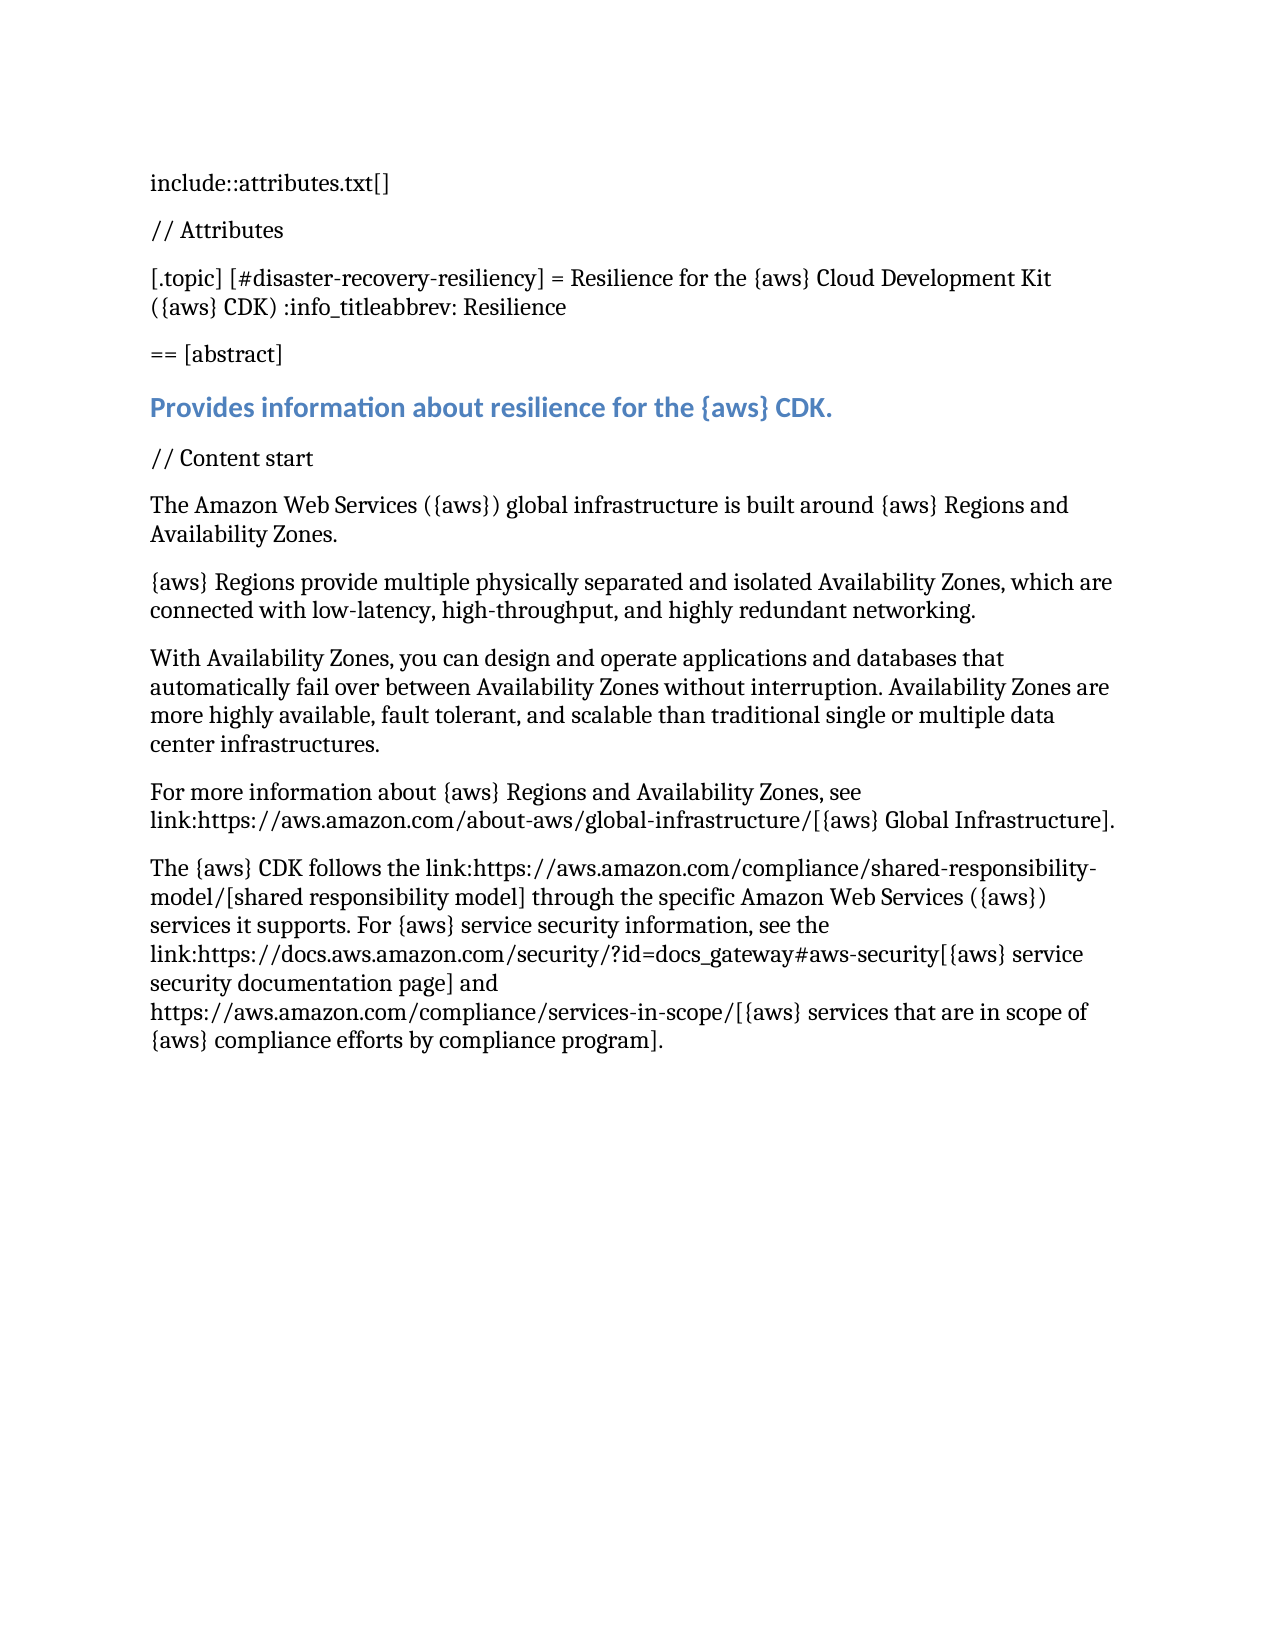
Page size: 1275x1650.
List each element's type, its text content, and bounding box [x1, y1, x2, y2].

subtitle Provides information about resilience for the {aws} CDK. [150, 389, 1125, 425]
text // Content start [150, 444, 1125, 473]
text [.topic] [#disaster-recovery-resiliency] = Resilience for the {aws} Cloud Development Kit ({aws} CDK) :info_titleabbrev: Resilience [150, 264, 1125, 321]
text For more information about {aws} Regions and Availability Zones, see link:https://aws.amazon.com/about-aws/global-infrastructure/[{aws} Global Infrastructure]. [150, 778, 1125, 835]
text include::attributes.txt[] [150, 169, 1125, 197]
text The {aws} CDK follows the link:https://aws.amazon.com/compliance/shared-responsibility-model/[shared responsibility model] through the specific Amazon Web Services ({aws}) services it supports. For {aws} service security information, see the link:https://docs.aws.amazon.com/security/?id=docs_gateway#aws-security[{aws} service security documentation page] and https://aws.amazon.com/compliance/services-in-scope/[{aws} services that are in scope of {aws} compliance efforts by compliance program]. [150, 854, 1125, 1055]
text With Availability Zones, you can design and operate applications and databases that automatically fail over between Availability Zones without interruption. Availability Zones are more highly available, fault tolerant, and scalable than traditional single or multiple data center infrastructures. [150, 644, 1125, 759]
text // Attributes [150, 216, 1125, 245]
text == [abstract] [150, 340, 1125, 369]
text {aws} Regions provide multiple physically separated and isolated Availability Zones, which are connected with low-latency, high-throughput, and highly redundant networking. [150, 568, 1125, 625]
text The Amazon Web Services ({aws}) global infrastructure is built around {aws} Regions and Availability Zones. [150, 491, 1125, 549]
